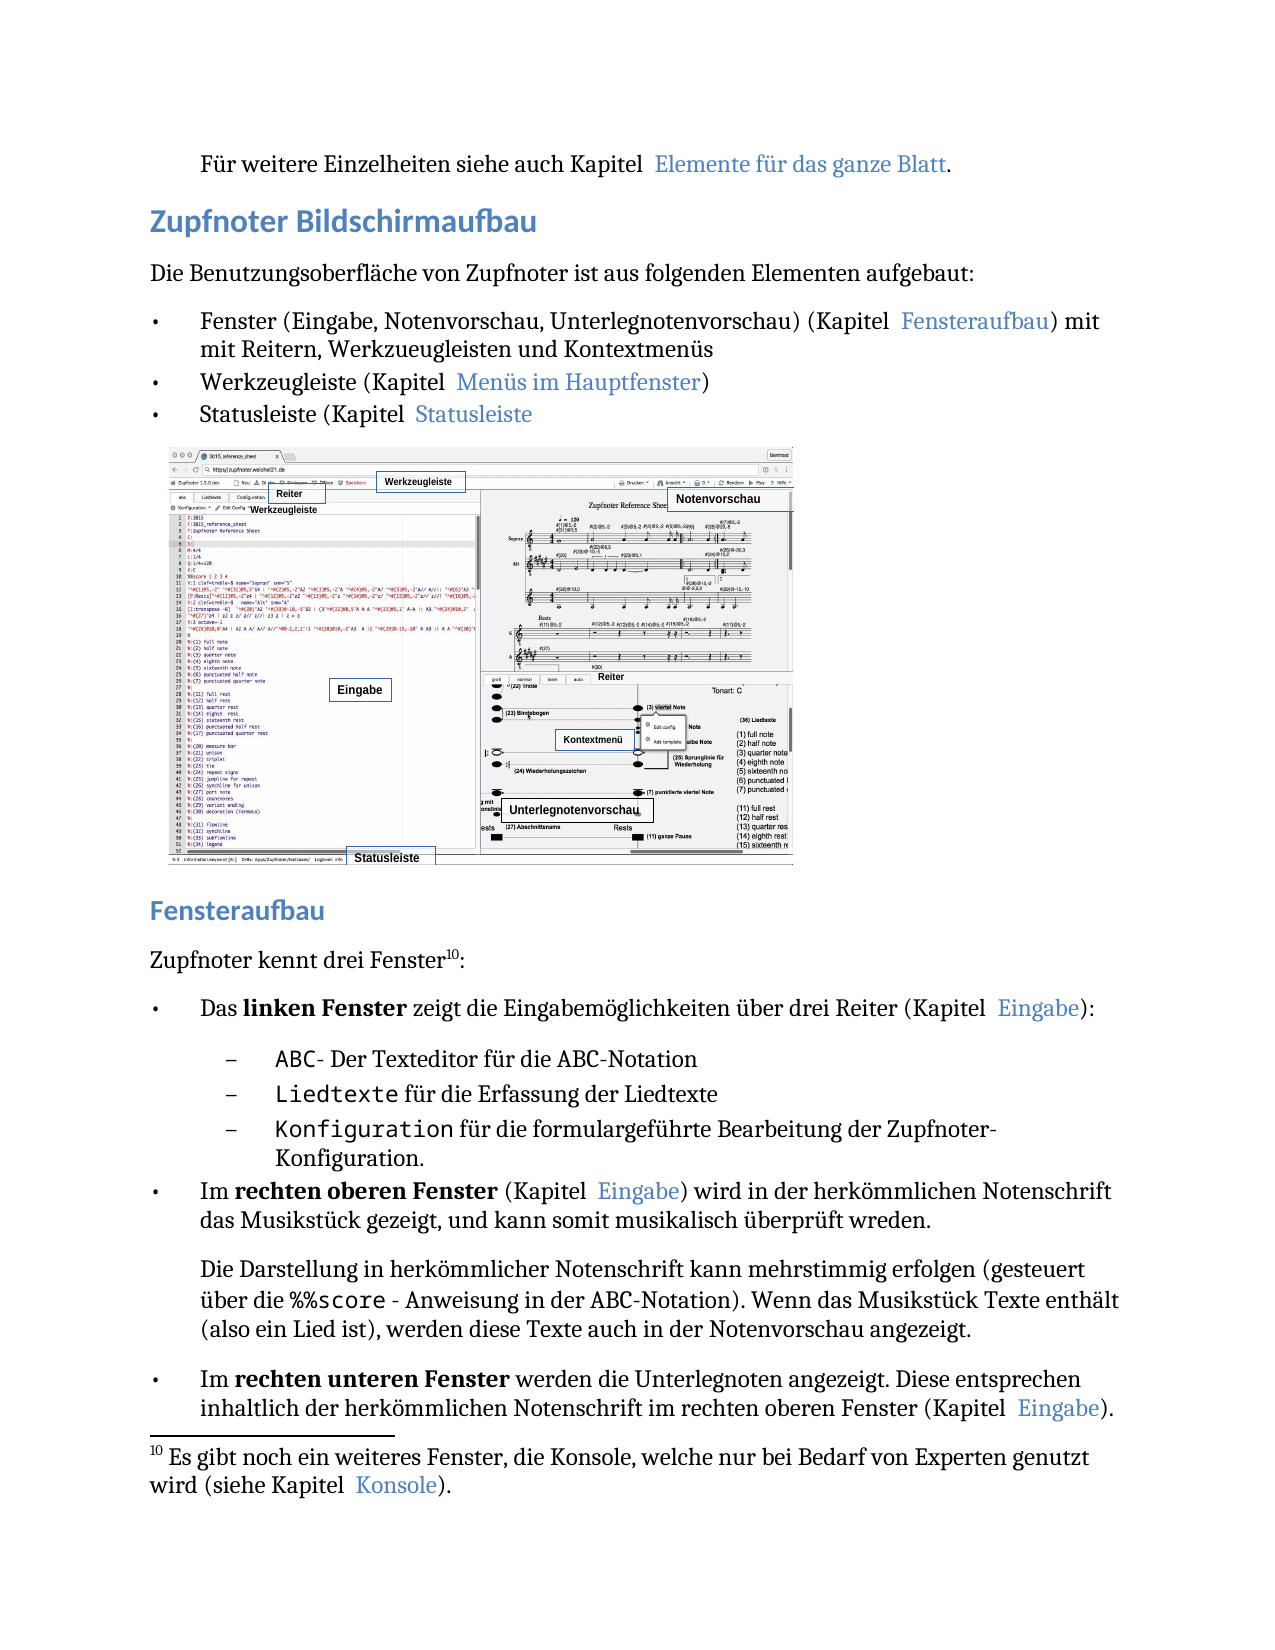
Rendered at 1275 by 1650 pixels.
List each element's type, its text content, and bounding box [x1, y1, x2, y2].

list Werkzeugleiste (Kapitel Menüs im Hauptfenster) [150, 368, 1125, 397]
list Für weitere Einzelheiten siehe auch Kapitel Elemente für das ganze Blatt. [150, 150, 1125, 179]
list Das linken Fenster zeigt die Eingabemöglichkeiten über drei Reiter (Kapitel Eingabe): [150, 993, 1125, 1022]
list Die Darstellung in herkömmlicher Notenschrift kann mehrstimmig erfolgen (gesteuert über die %%score - Anweisung in der ABC-Notation). Wenn das Musikstück Texte enthält (also ein Lied ist), werden diese Texte auch in der Notenvorschau angezeigt. [150, 1255, 1125, 1344]
subtitle Fensteraufbau [150, 892, 1125, 927]
list Im rechten oberen Fenster (Kapitel Eingabe) wird in der herkömmlichen Notenschrift das Musikstück gezeigt, und kann somit musikalisch überprüft wreden. [150, 1177, 1125, 1234]
list Fenster (Eingabe, Notenvorschau, Unterlegnotenvorschau) (Kapitel Fensteraufbau) mit mit Reitern, Werkzueugleisten und Kontextmenüs [150, 307, 1125, 364]
text Zupfnoter kennt drei Fenster: [150, 946, 1125, 975]
list Statusleiste (Kapitel Statusleiste [150, 400, 1125, 429]
list ABC- Der Texteditor für die ABC-Notation [225, 1043, 1125, 1074]
list Konfiguration für die formulargeführte Bearbeitung der Zupfnoter-Konfiguration. [225, 1113, 1125, 1173]
text Die Benutzungsoberfläche von Zupfnoter ist aus folgenden Elementen aufgebaut: [150, 259, 1125, 288]
list Im rechten unteren Fenster werden die Unterlegnoten angezeigt. Diese entsprechen inhaltlich der herkömmlichen Notenschrift im rechten oberen Fenster (Kapitel Eingabe). [150, 1365, 1125, 1422]
list Liedtexte für die Erfassung der Liedtexte [225, 1078, 1125, 1109]
subtitle Zupfnoter Bildschirmaufbau [150, 199, 1125, 240]
